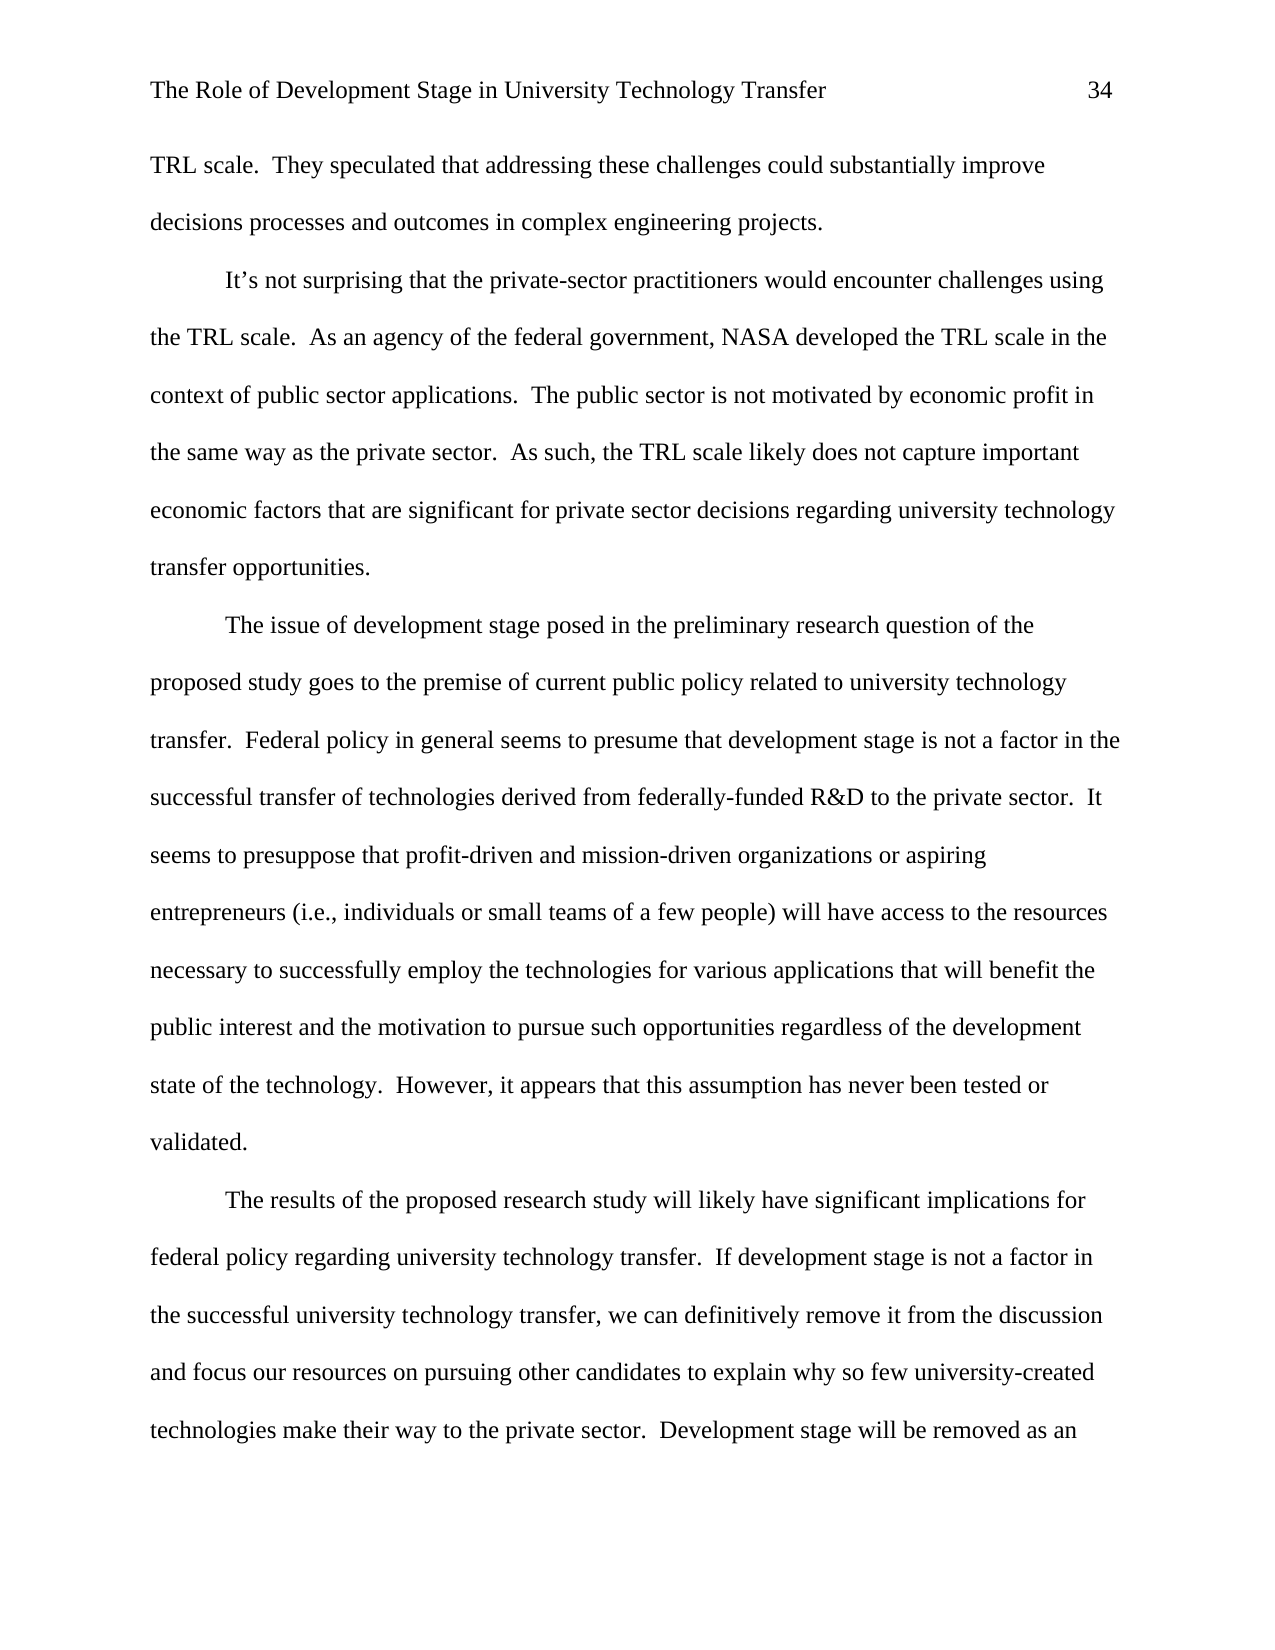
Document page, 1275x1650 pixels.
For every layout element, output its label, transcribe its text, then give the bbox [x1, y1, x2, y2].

text It’s not surprising that the private-sector practitioners would encounter challenges using the TRL scale. As an agency of the federal government, NASA developed the TRL scale in the context of public sector applications. The public sector is not motivated by economic profit in the same way as the private sector. As such, the TRL scale likely does not capture important economic factors that are significant for private sector decisions regarding university technology transfer opportunities. [150, 265, 1125, 581]
